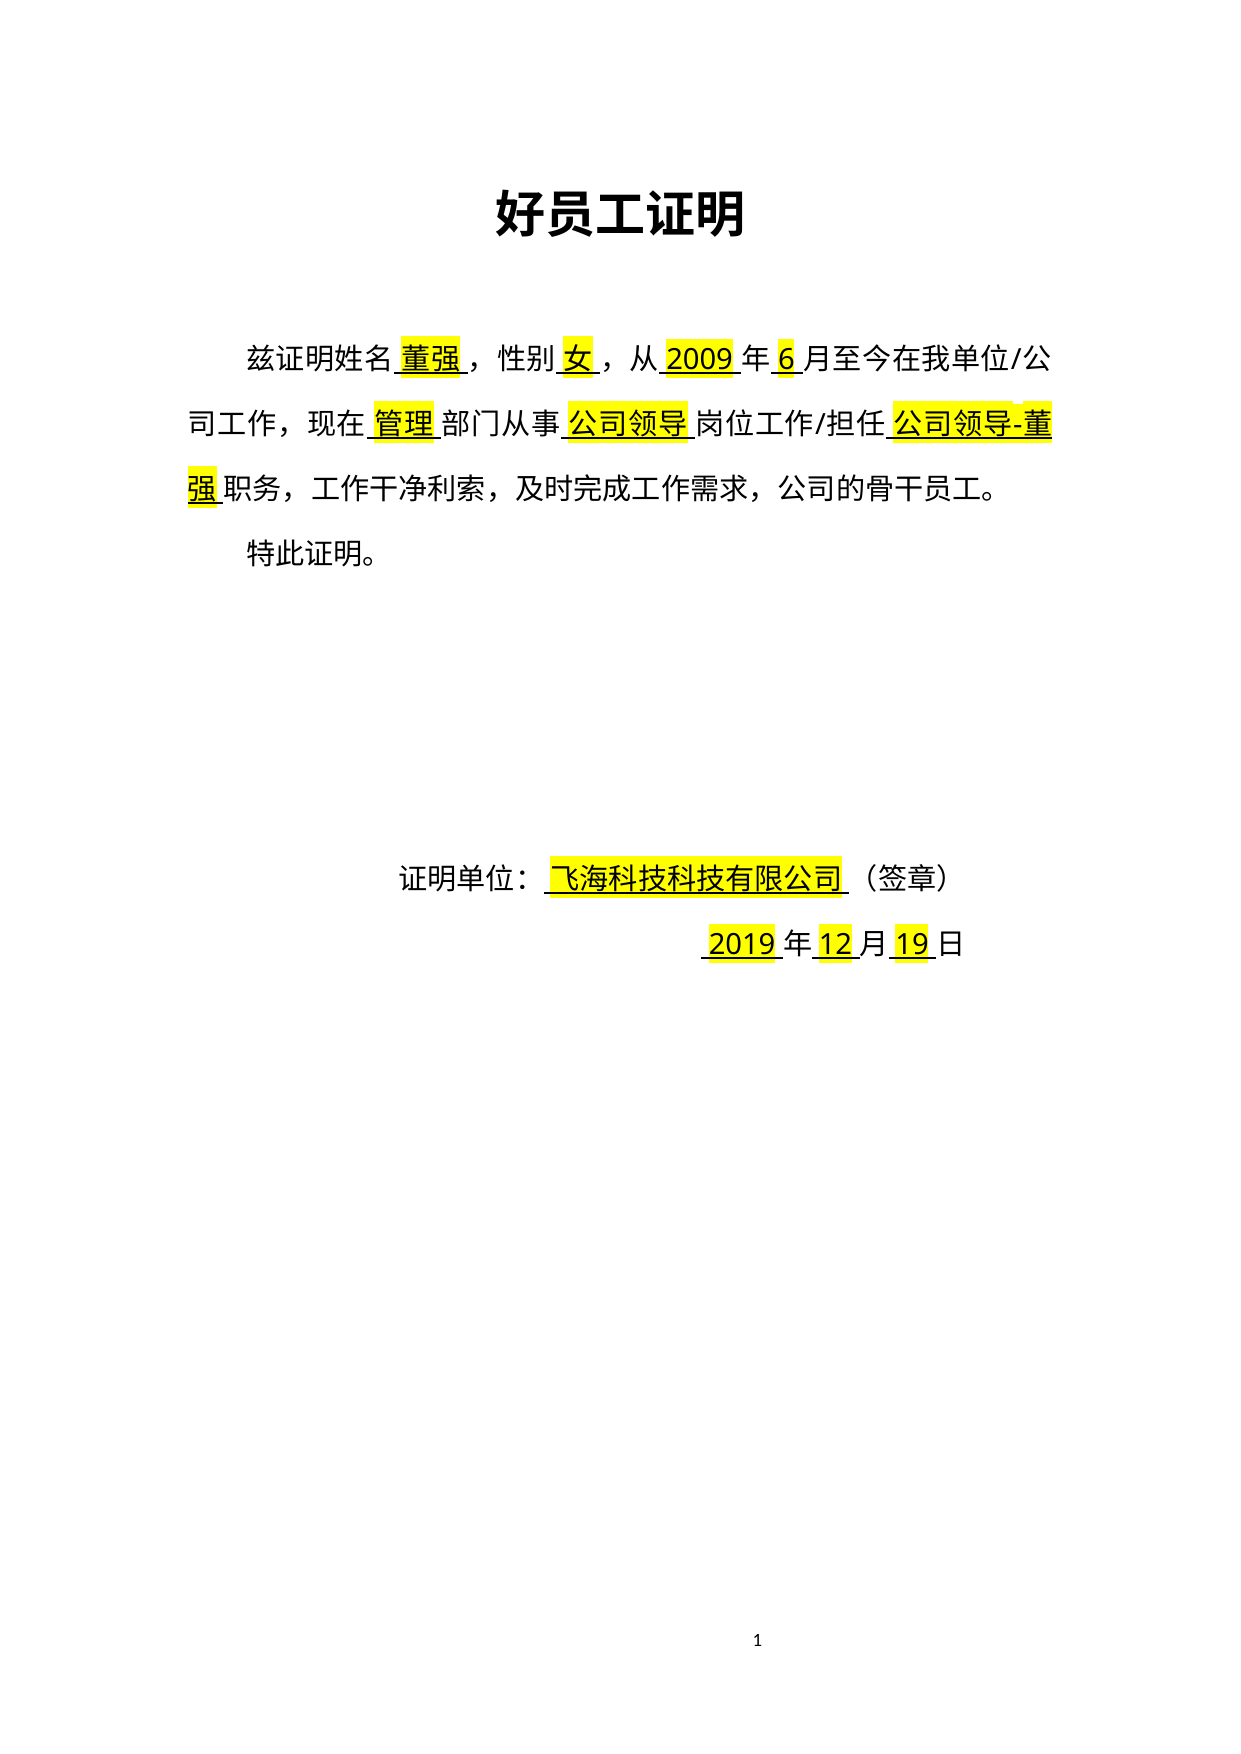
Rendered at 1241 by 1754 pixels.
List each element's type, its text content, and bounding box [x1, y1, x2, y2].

text 证明单位： 飞海科技科技有限公司 （签章） [187, 844, 965, 909]
text 好员工证明 [187, 162, 1053, 259]
text 2019 年 12 月 19 日 [187, 909, 965, 974]
text 兹证明姓名 董强 ，性别 女 ，从 2009 年 6 月至今在我单位/公司工作，现在 管理 部门从事 公司领导 岗位工作/担任 公司领导-董强 职务，工作干净利索，及时完成工作需求，公司的骨干员工。 [187, 324, 1053, 519]
text 特此证明。 [187, 519, 1053, 584]
